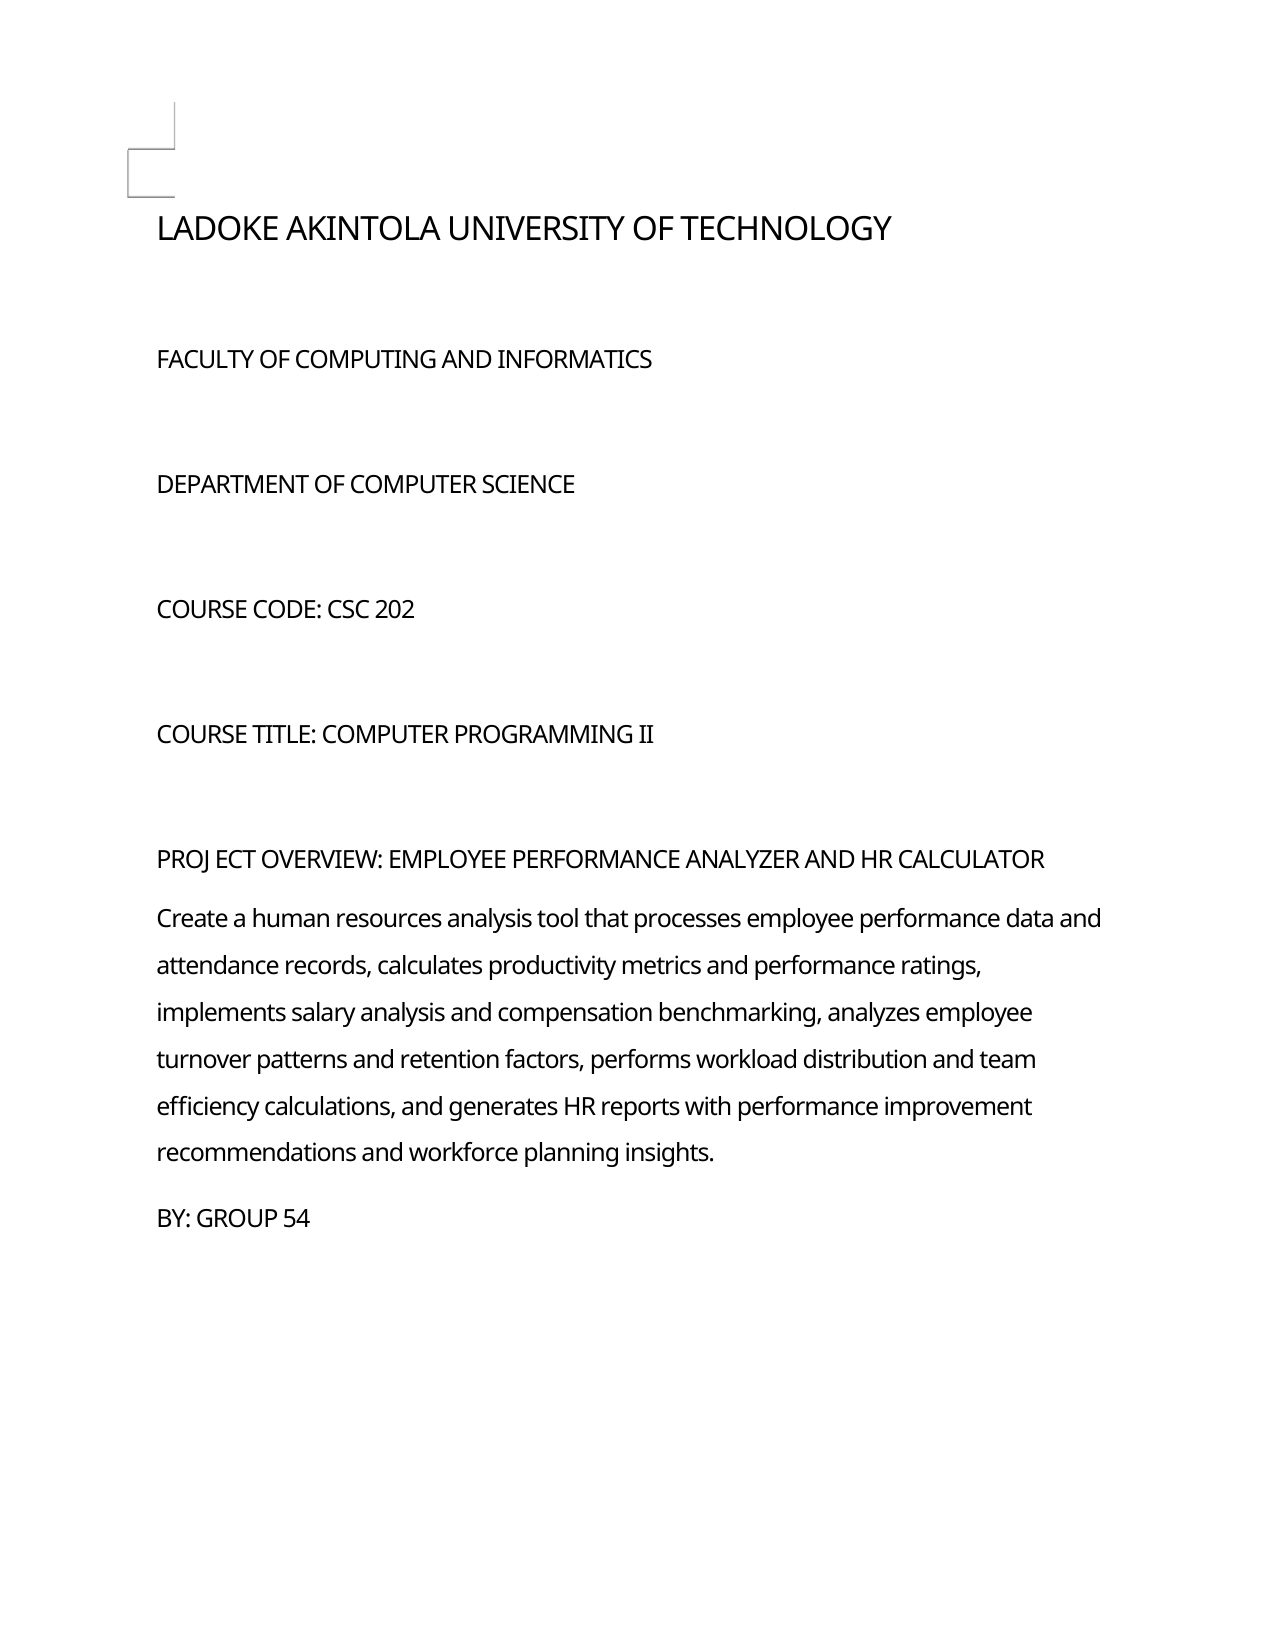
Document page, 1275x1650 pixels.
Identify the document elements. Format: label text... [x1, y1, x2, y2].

picture [127, 102, 175, 198]
text COURSE CODE: CSC 202 [156, 595, 1169, 624]
text FACULTY OF COMPUTING AND INFORMATICS [156, 345, 1169, 374]
text DEPARTMENT OF COMPUTER SCIENCE [156, 470, 1169, 499]
text COURSE TITLE: COMPUTER PROGRAMMING II [156, 720, 1169, 749]
text LADOKE AKINTOLA UNIVERSITY OF TECHNOLOGY [156, 209, 1169, 249]
text BY: GROUP 54 [156, 1204, 1169, 1234]
text PROJ ECT OVERVIEW: EMPLOYEE PERFORMANCE ANALYZER AND HR CALCULATOR [156, 845, 1169, 874]
text Create a human resources analysis tool that processes employee performance data and attendance records, calculates productivity metrics and performance ratings, implements salary analysis and compensation benchmarking, analyzes employee turnover patterns and retention factors, performs workload distribution and team efficiency calculations, and generates HR reports with performance improvement recommendations and workforce planning insights. [156, 890, 1109, 1171]
